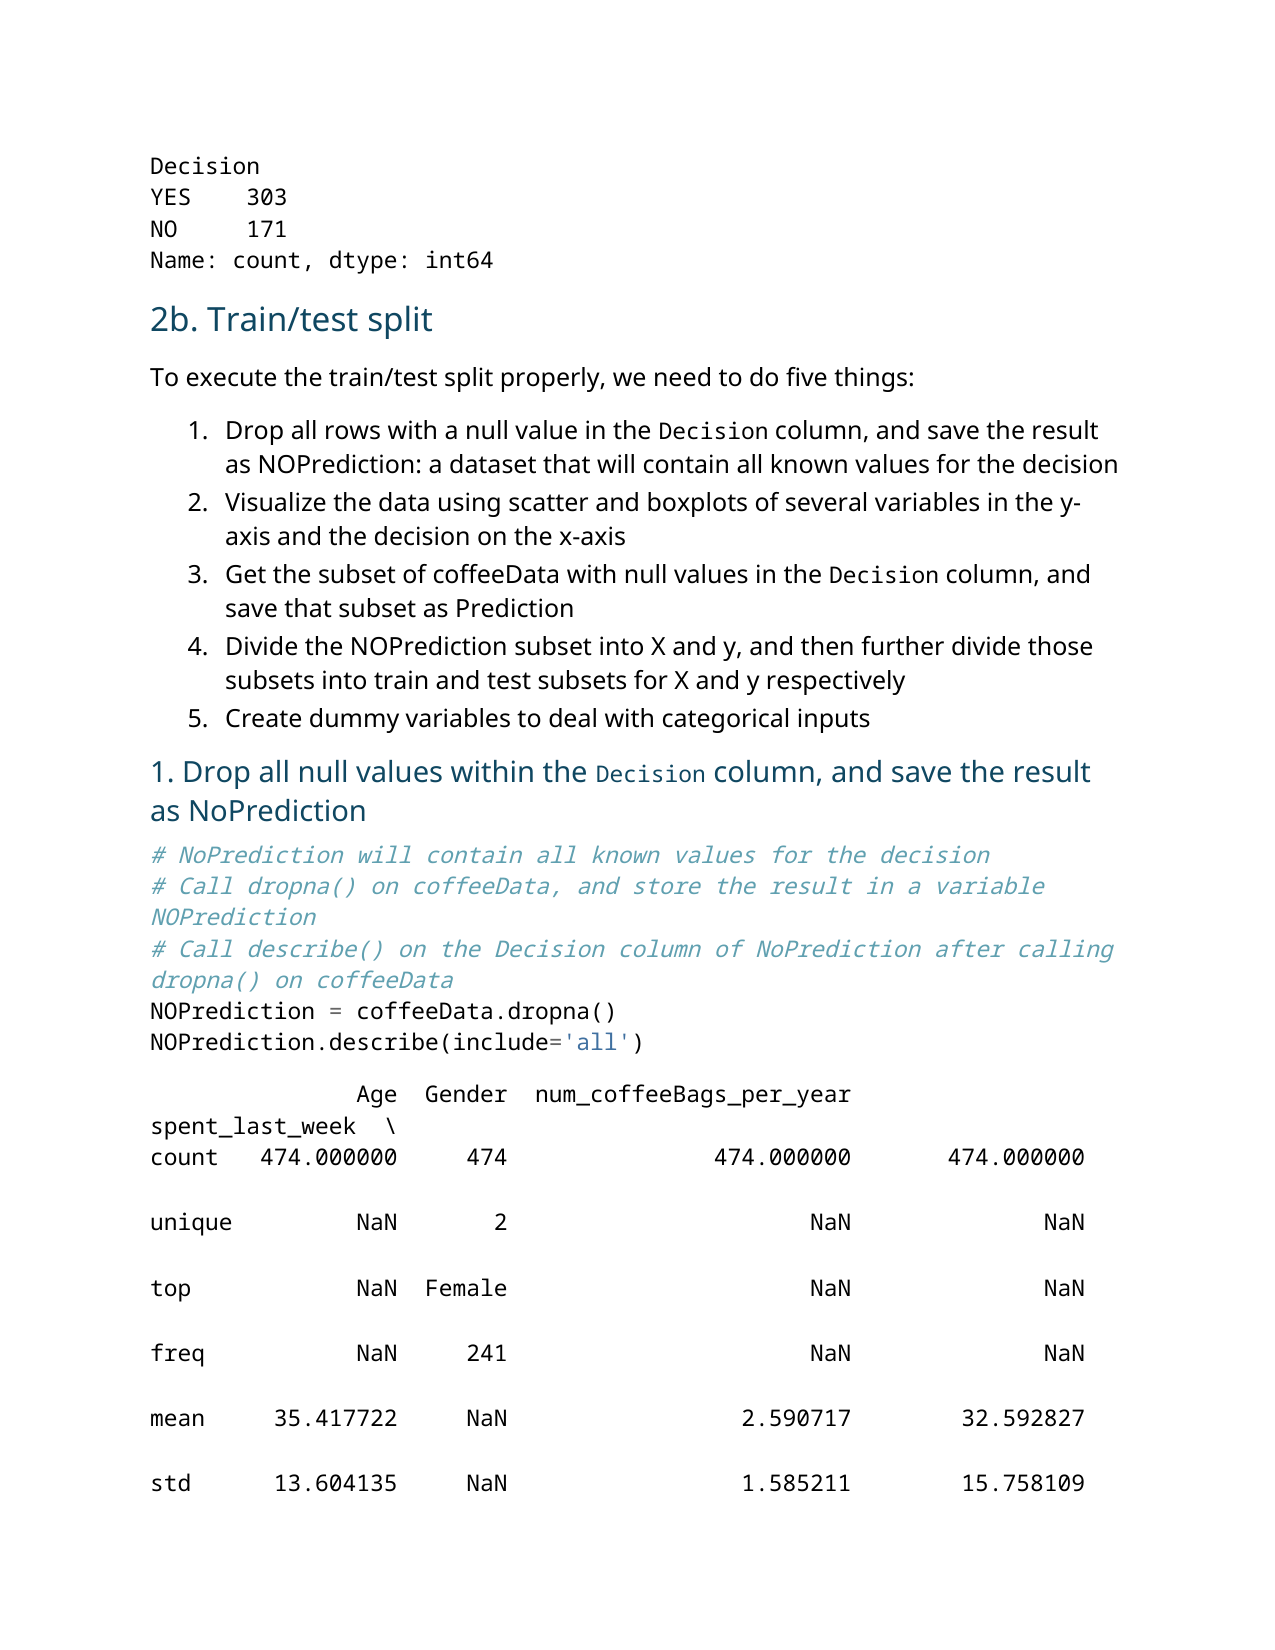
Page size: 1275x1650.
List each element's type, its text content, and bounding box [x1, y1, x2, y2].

list Get the subset of coffeeData with null values in the Decision column, and save that subset as Prediction [187, 557, 1125, 625]
list Drop all rows with a null value in the Decision column, and save the result as NOPrediction: a dataset that will contain all known values for the decision [187, 413, 1125, 481]
list Create dummy variables to deal with categorical inputs [187, 700, 1125, 734]
list Visualize the data using scatter and boxplots of several variables in the y-axis and the decision on the x-axis [187, 485, 1125, 553]
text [150, 1078, 1125, 1499]
subtitle 1. Drop all null values within the Decision column, and save the result as NoPrediction [150, 751, 1125, 830]
text # NoPrediction will contain all known values for the decision # Call dropna() on coffeeData, and store the result in a variable NOPrediction # Call describe() on the Decision column of NoPrediction after calling dropna() on coffeeData NOPrediction = coffeeData.dropna() NOPrediction.describe(include='all') [150, 839, 1125, 1057]
list Divide the NOPrediction subset into X and y, and then further divide those subsets into train and test subsets for X and y respectively [187, 628, 1125, 697]
subtitle 2b. Train/test split [150, 296, 1125, 341]
text To execute the train/test split properly, we need to do five things: [150, 360, 1125, 394]
text Decision YES 303 NO 171 Name: count, dtype: int64 [150, 150, 1125, 275]
